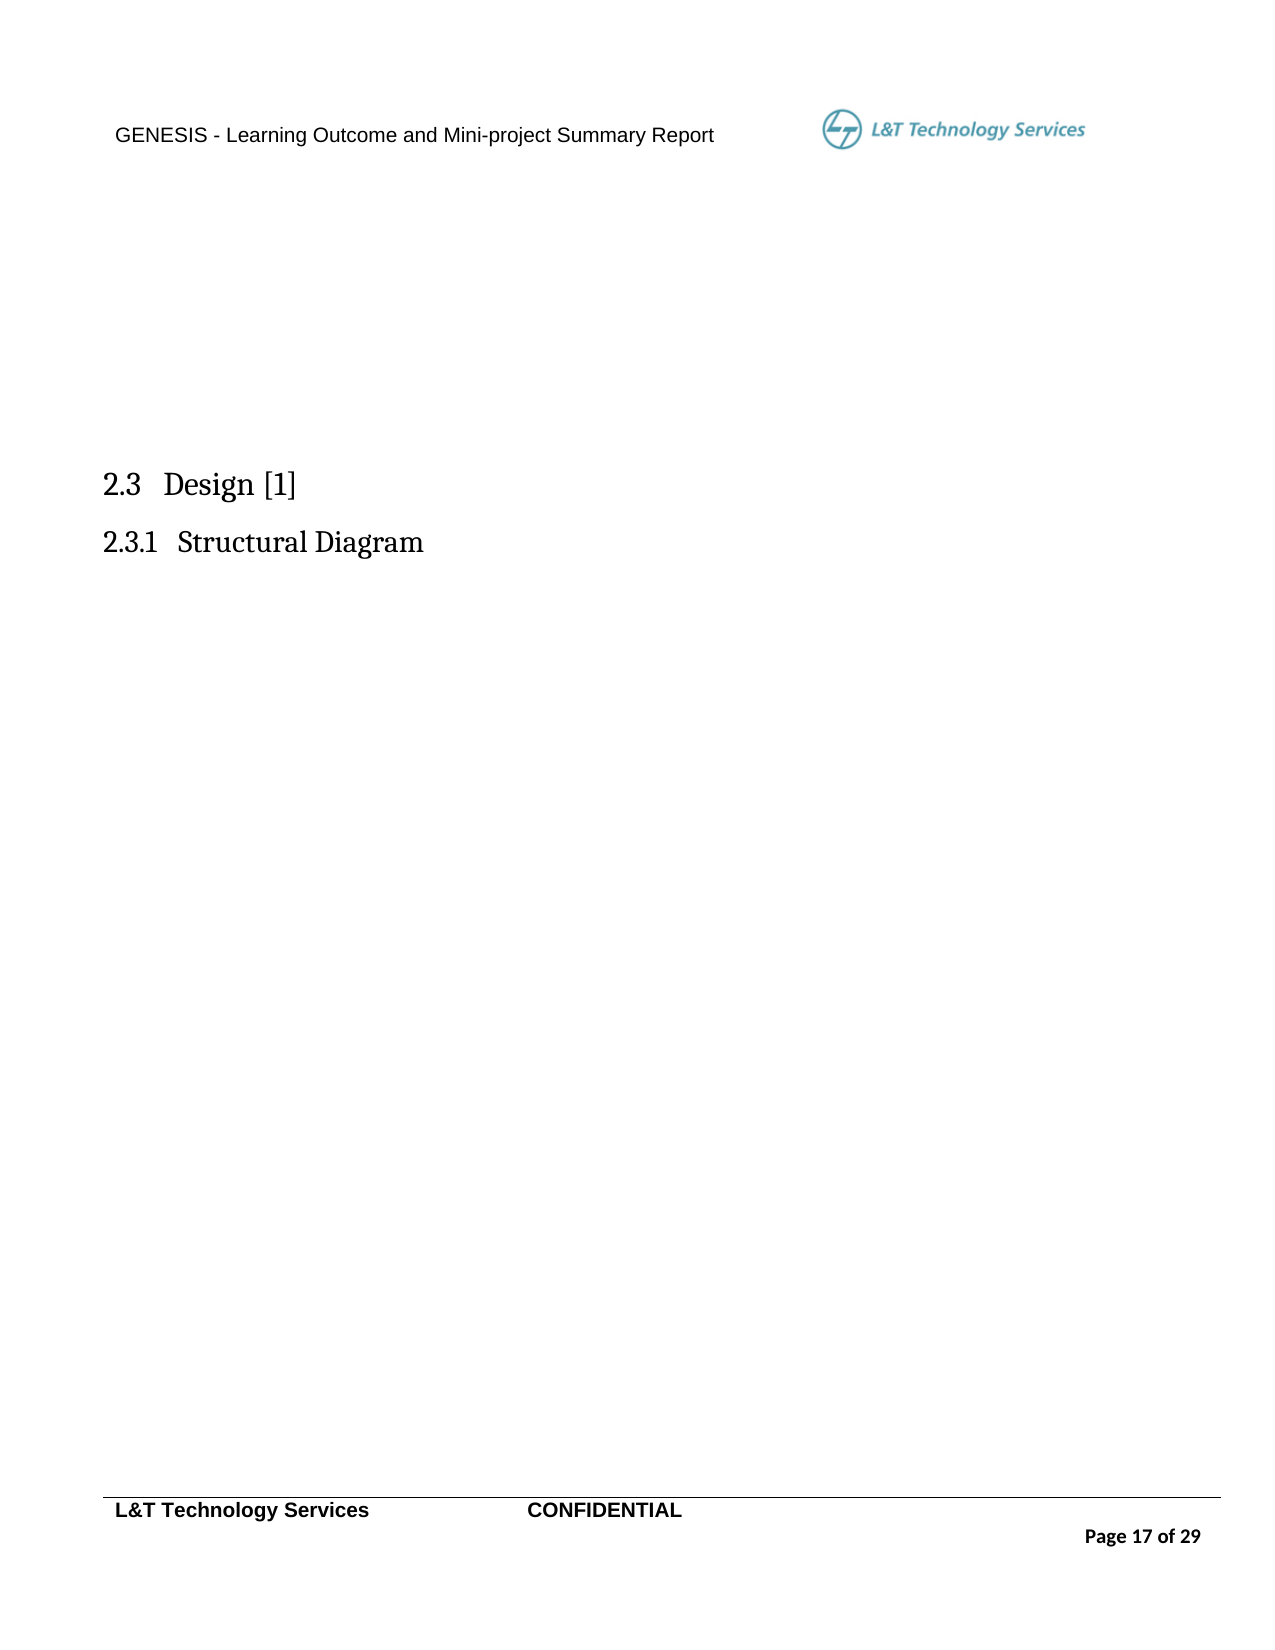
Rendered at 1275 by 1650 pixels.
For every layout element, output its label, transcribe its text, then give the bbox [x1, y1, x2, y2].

picture [820, 98, 1087, 162]
subtitle Structural Diagram [103, 524, 1162, 561]
subtitle Design [103, 465, 1162, 504]
